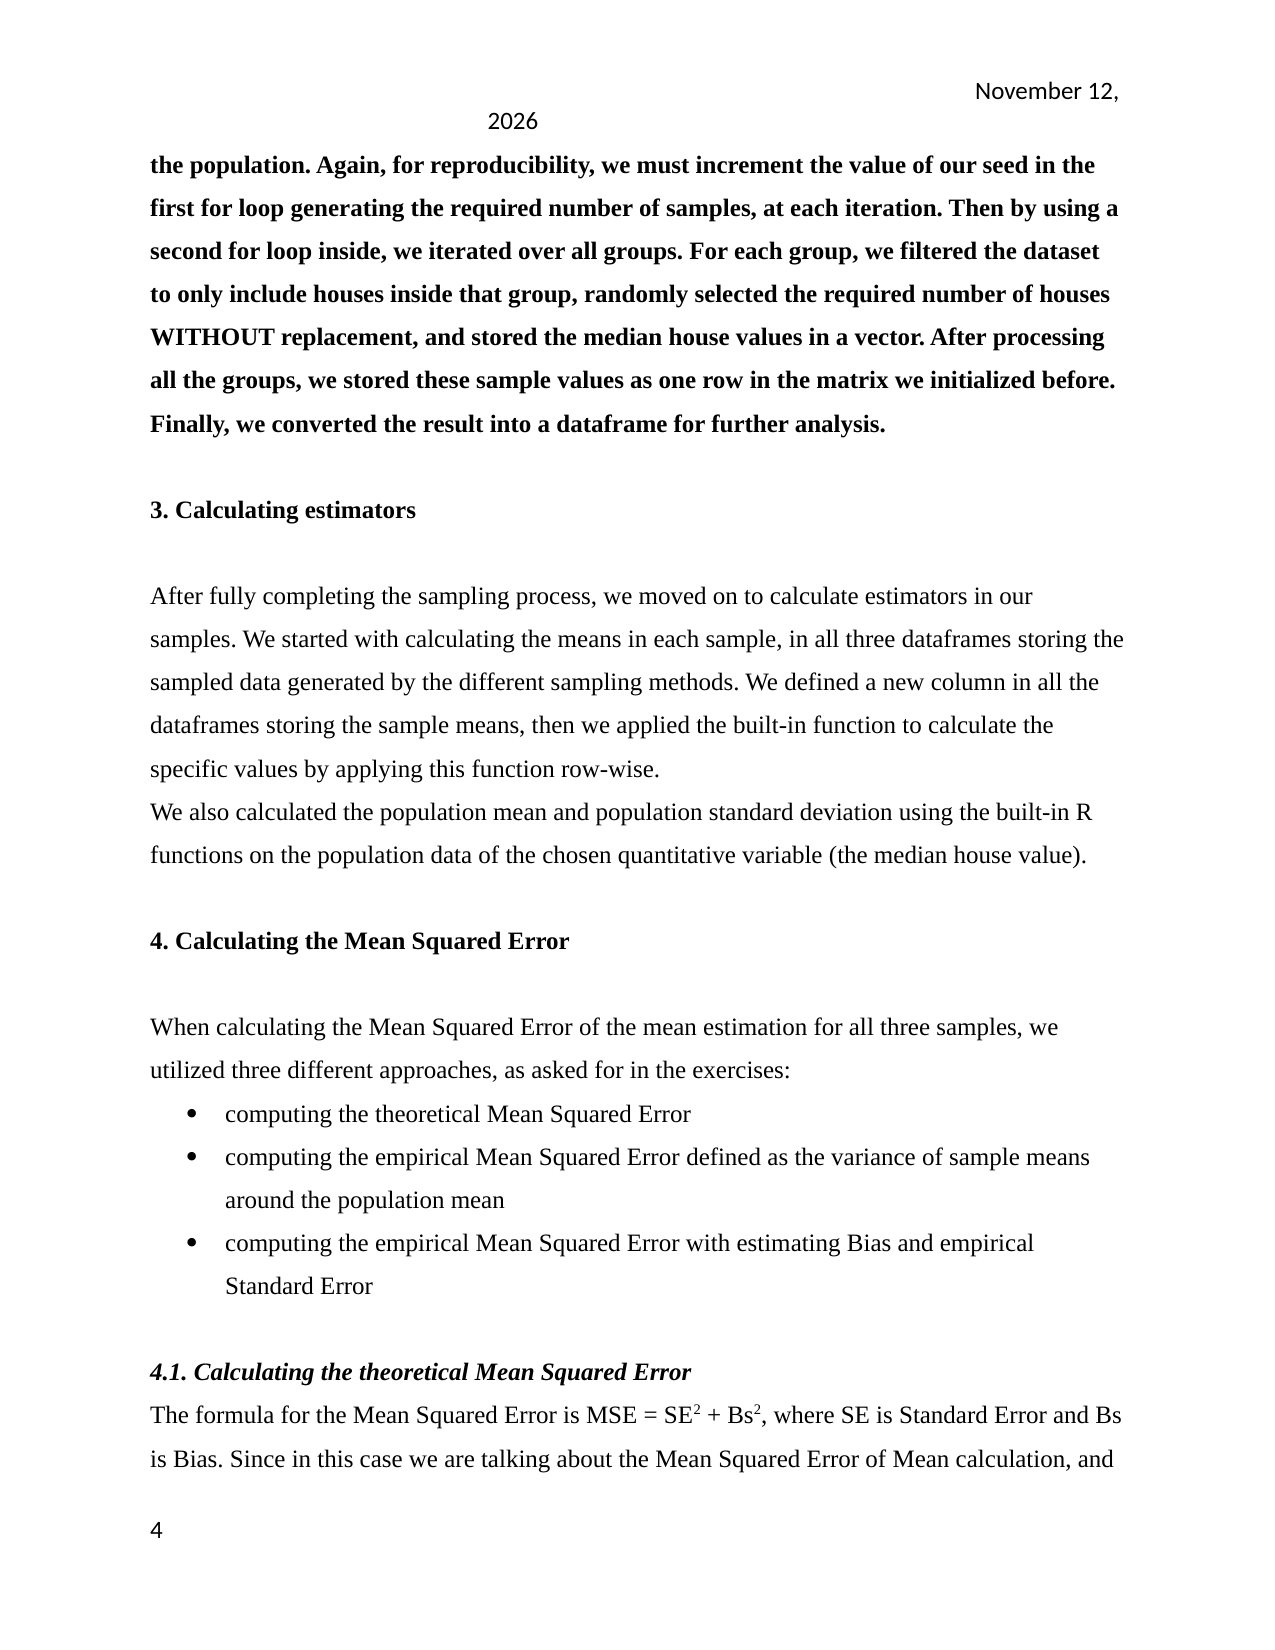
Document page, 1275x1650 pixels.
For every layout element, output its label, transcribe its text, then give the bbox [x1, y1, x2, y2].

list computing the empirical Mean Squared Error with estimating Bias and empirical Standard Error [187, 1228, 1125, 1300]
list computing the empirical Mean Squared Error defined as the variance of sample means around the population mean [187, 1142, 1125, 1214]
list computing the theoretical Mean Squared Error [187, 1099, 1125, 1127]
text We also calculated the population mean and population standard deviation using the built-in R functions on the population data of the chosen quantitative variable (the median house value). [150, 797, 1125, 869]
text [150, 150, 1125, 437]
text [150, 1401, 1125, 1472]
text 3. Calculating estimators [150, 495, 1125, 524]
text After fully completing the sampling process, we moved on to calculate estimators in our samples. We started with calculating the means in each sample, in all three dataframes storing the sampled data generated by the different sampling methods. We defined a new column in all the dataframes storing the sample means, then we applied the built-in function to calculate the specific values by applying this function row-wise. [150, 581, 1125, 782]
text 4.1. Calculating the theoretical Mean Squared Error [150, 1357, 1125, 1386]
text When calculating the Mean Squared Error of the mean estimation for all three samples, we utilized three different approaches, as asked for in the exercises: [150, 1012, 1125, 1084]
text 4. Calculating the Mean Squared Error [150, 926, 1125, 955]
